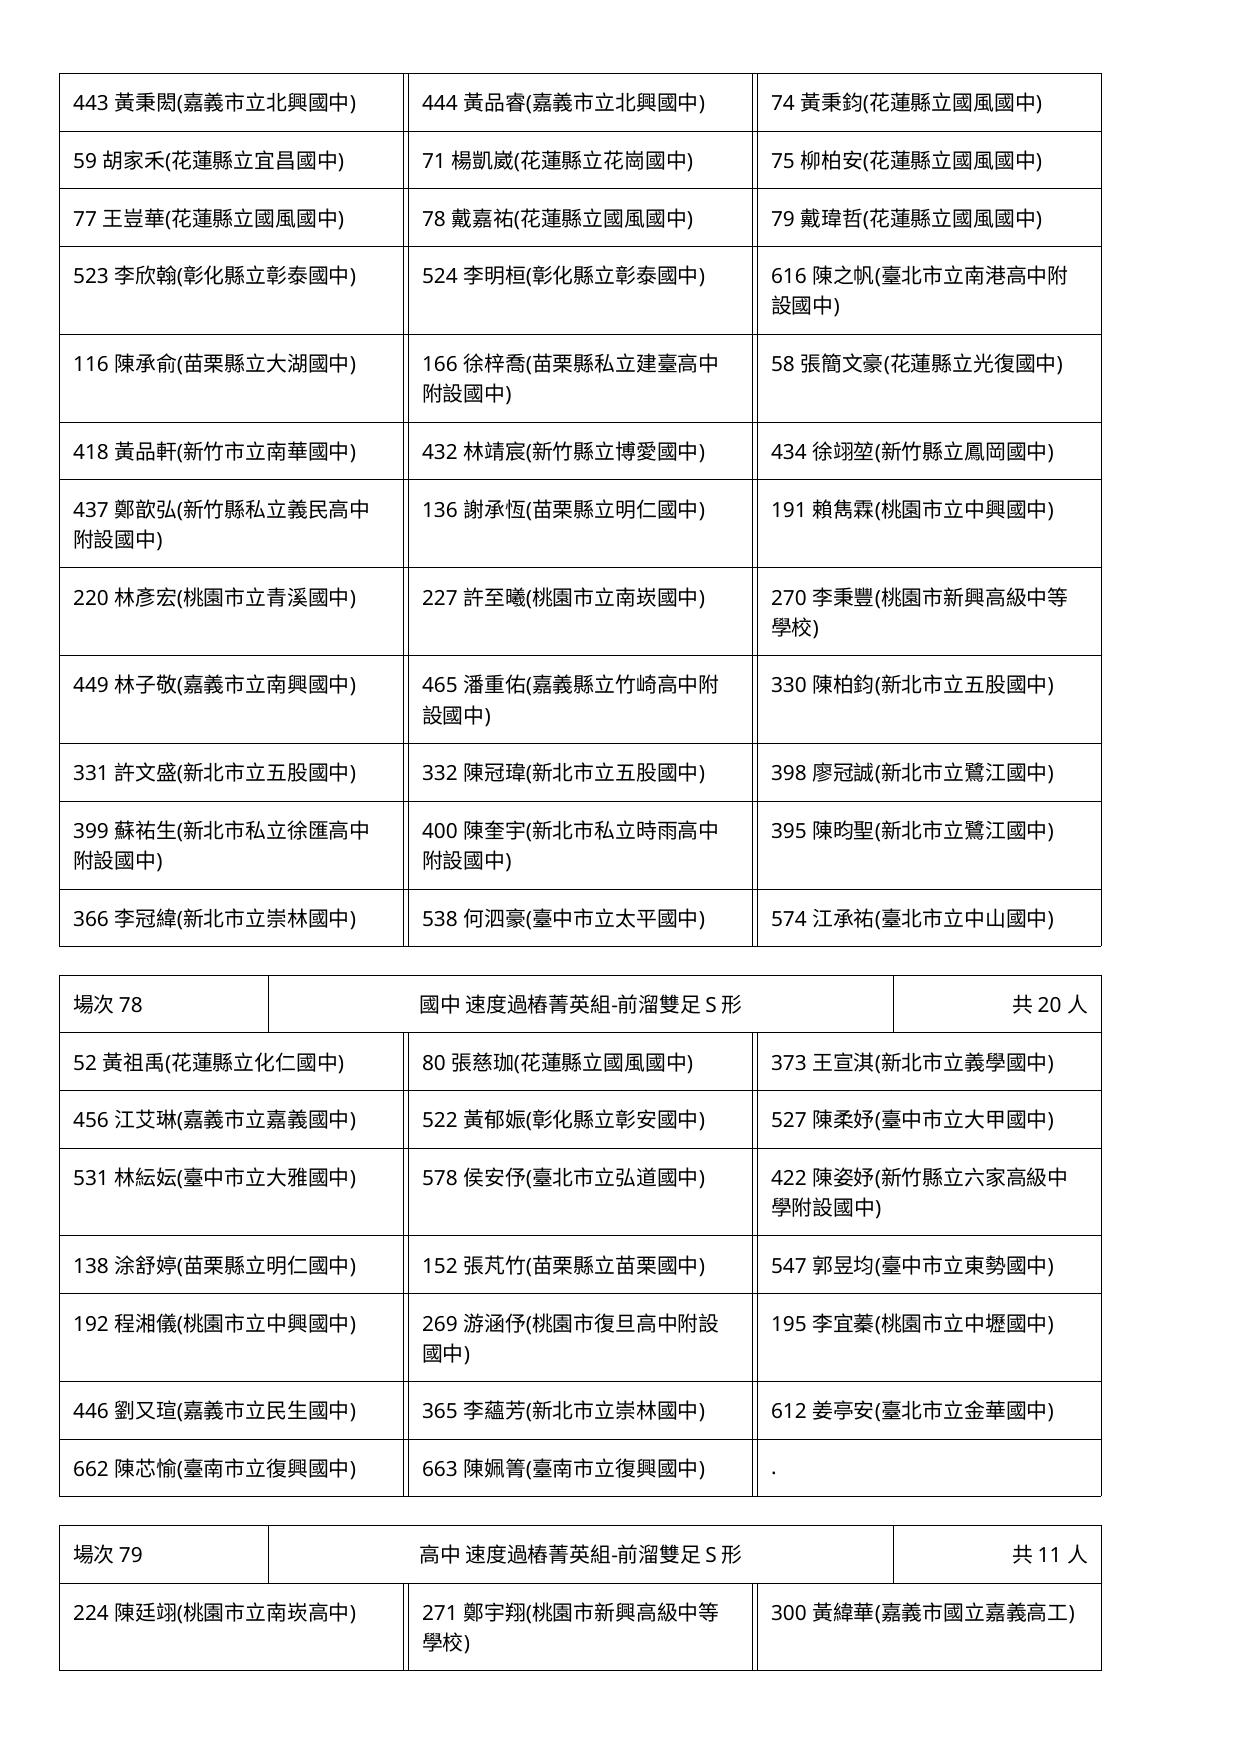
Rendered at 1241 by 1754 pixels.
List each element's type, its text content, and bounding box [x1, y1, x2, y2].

table_cell 269 游涵伃(桃園市復旦高中附設國中) [409, 1294, 752, 1381]
table_cell 138 涂舒婷(苗栗縣立明仁國中) [60, 1236, 403, 1293]
table_cell . [758, 1440, 1101, 1496]
table_header 場次79 [60, 1526, 268, 1582]
table_cell 395 陳昀聖(新北市立鷺江國中) [758, 802, 1101, 888]
table_header 80 張慈珈(花蓮縣立國風國中) [409, 1033, 752, 1090]
table_cell 74 黃秉鈞(花蓮縣立國風國中) [758, 74, 1101, 131]
table_cell 578 侯安伃(臺北市立弘道國中) [409, 1149, 752, 1235]
table_cell 136 謝承恆(苗栗縣立明仁國中) [409, 480, 752, 567]
table_header 52 黃祖禹(花蓮縣立化仁國中) [60, 1033, 403, 1090]
table_cell 524 李明桓(彰化縣立彰泰國中) [409, 247, 752, 334]
table_cell 456 江艾琳(嘉義市立嘉義國中) [60, 1091, 403, 1147]
table_cell 662 陳芯愉(臺南市立復興國中) [60, 1440, 403, 1496]
table_cell 58 張簡文豪(花蓮縣立光復國中) [758, 335, 1101, 422]
table_header 300 黃緯華(嘉義市國立嘉義高工) [758, 1584, 1101, 1670]
table_cell 365 李蘊芳(新北市立崇林國中) [409, 1382, 752, 1438]
table_header 國中 速度過樁菁英組-前溜雙足S形 [269, 976, 893, 1032]
table_cell 227 許至曦(桃園市立南崁國中) [409, 568, 752, 655]
table_cell 616 陳之帆(臺北市立南港高中附設國中) [758, 247, 1101, 334]
table_cell 116 陳承俞(苗栗縣立大湖國中) [60, 335, 403, 422]
table_cell 449 林子敬(嘉義市立南興國中) [60, 656, 403, 743]
table_cell 195 李宜蓁(桃園市立中壢國中) [758, 1294, 1101, 1381]
table_cell 422 陳姿妤(新竹縣立六家高級中學附設國中) [758, 1149, 1101, 1235]
table_cell 434 徐翊堃(新竹縣立鳳岡國中) [758, 423, 1101, 479]
table_header 場次78 [60, 976, 268, 1032]
table_cell 523 李欣翰(彰化縣立彰泰國中) [60, 247, 403, 334]
table_cell 330 陳柏鈞(新北市立五股國中) [758, 656, 1101, 743]
table_cell 220 林彥宏(桃園市立青溪國中) [60, 568, 403, 655]
table_cell 152 張芃竹(苗栗縣立苗栗國中) [409, 1236, 752, 1293]
table_header 271 鄭宇翔(桃園市新興高級中等學校) [409, 1584, 752, 1670]
table_cell 443 黃秉閎(嘉義市立北興國中) [60, 74, 403, 131]
table_header 共11 人 [894, 1526, 1101, 1582]
table_cell 538 何泗豪(臺中市立太平國中) [409, 890, 752, 946]
table_cell 79 戴瑋哲(花蓮縣立國風國中) [758, 189, 1101, 246]
table_cell 527 陳柔妤(臺中市立大甲國中) [758, 1091, 1101, 1147]
table_header 高中 速度過樁菁英組-前溜雙足S形 [269, 1526, 893, 1582]
table_cell 432 林靖宸(新竹縣立博愛國中) [409, 423, 752, 479]
table_cell 574 江承祐(臺北市立中山國中) [758, 890, 1101, 946]
table_cell 78 戴嘉祐(花蓮縣立國風國中) [409, 189, 752, 246]
table_cell 531 林紜妘(臺中市立大雅國中) [60, 1149, 403, 1235]
table_cell 270 李秉豐(桃園市新興高級中等學校) [758, 568, 1101, 655]
table_cell 191 賴雋霖(桃園市立中興國中) [758, 480, 1101, 567]
table_cell 465 潘重佑(嘉義縣立竹崎高中附設國中) [409, 656, 752, 743]
table_header 共20 人 [894, 976, 1101, 1032]
table_cell 75 柳柏安(花蓮縣立國風國中) [758, 132, 1101, 188]
table_cell 444 黃品睿(嘉義市立北興國中) [409, 74, 752, 131]
table_cell 663 陳姵箐(臺南市立復興國中) [409, 1440, 752, 1496]
table_cell 59 胡家禾(花蓮縣立宜昌國中) [60, 132, 403, 188]
table_cell 71 楊凱崴(花蓮縣立花崗國中) [409, 132, 752, 188]
table_cell 332 陳冠瑋(新北市立五股國中) [409, 744, 752, 801]
table_cell 166 徐梓喬(苗栗縣私立建臺高中附設國中) [409, 335, 752, 422]
table_cell 612 姜亭安(臺北市立金華國中) [758, 1382, 1101, 1438]
table_cell 547 郭昱均(臺中市立東勢國中) [758, 1236, 1101, 1293]
table_cell 77 王豈華(花蓮縣立國風國中) [60, 189, 403, 246]
table_cell 437 鄭歆弘(新竹縣私立義民高中附設國中) [60, 480, 403, 567]
table_cell 192 程湘儀(桃園市立中興國中) [60, 1294, 403, 1381]
table_header 373 王宣淇(新北市立義學國中) [758, 1033, 1101, 1090]
table_cell 446 劉又瑄(嘉義市立民生國中) [60, 1382, 403, 1438]
table_cell 331 許文盛(新北市立五股國中) [60, 744, 403, 801]
table_cell 398 廖冠誠(新北市立鷺江國中) [758, 744, 1101, 801]
table_cell 522 黃郁娠(彰化縣立彰安國中) [409, 1091, 752, 1147]
table_cell 400 陳奎宇(新北市私立時雨高中附設國中) [409, 802, 752, 888]
table_cell 418 黃品軒(新竹市立南華國中) [60, 423, 403, 479]
table_header 224 陳廷翊(桃園市立南崁高中) [60, 1584, 403, 1670]
table_cell 399 蘇祐生(新北市私立徐匯高中附設國中) [60, 802, 403, 888]
table_cell 366 李冠緯(新北市立崇林國中) [60, 890, 403, 946]
